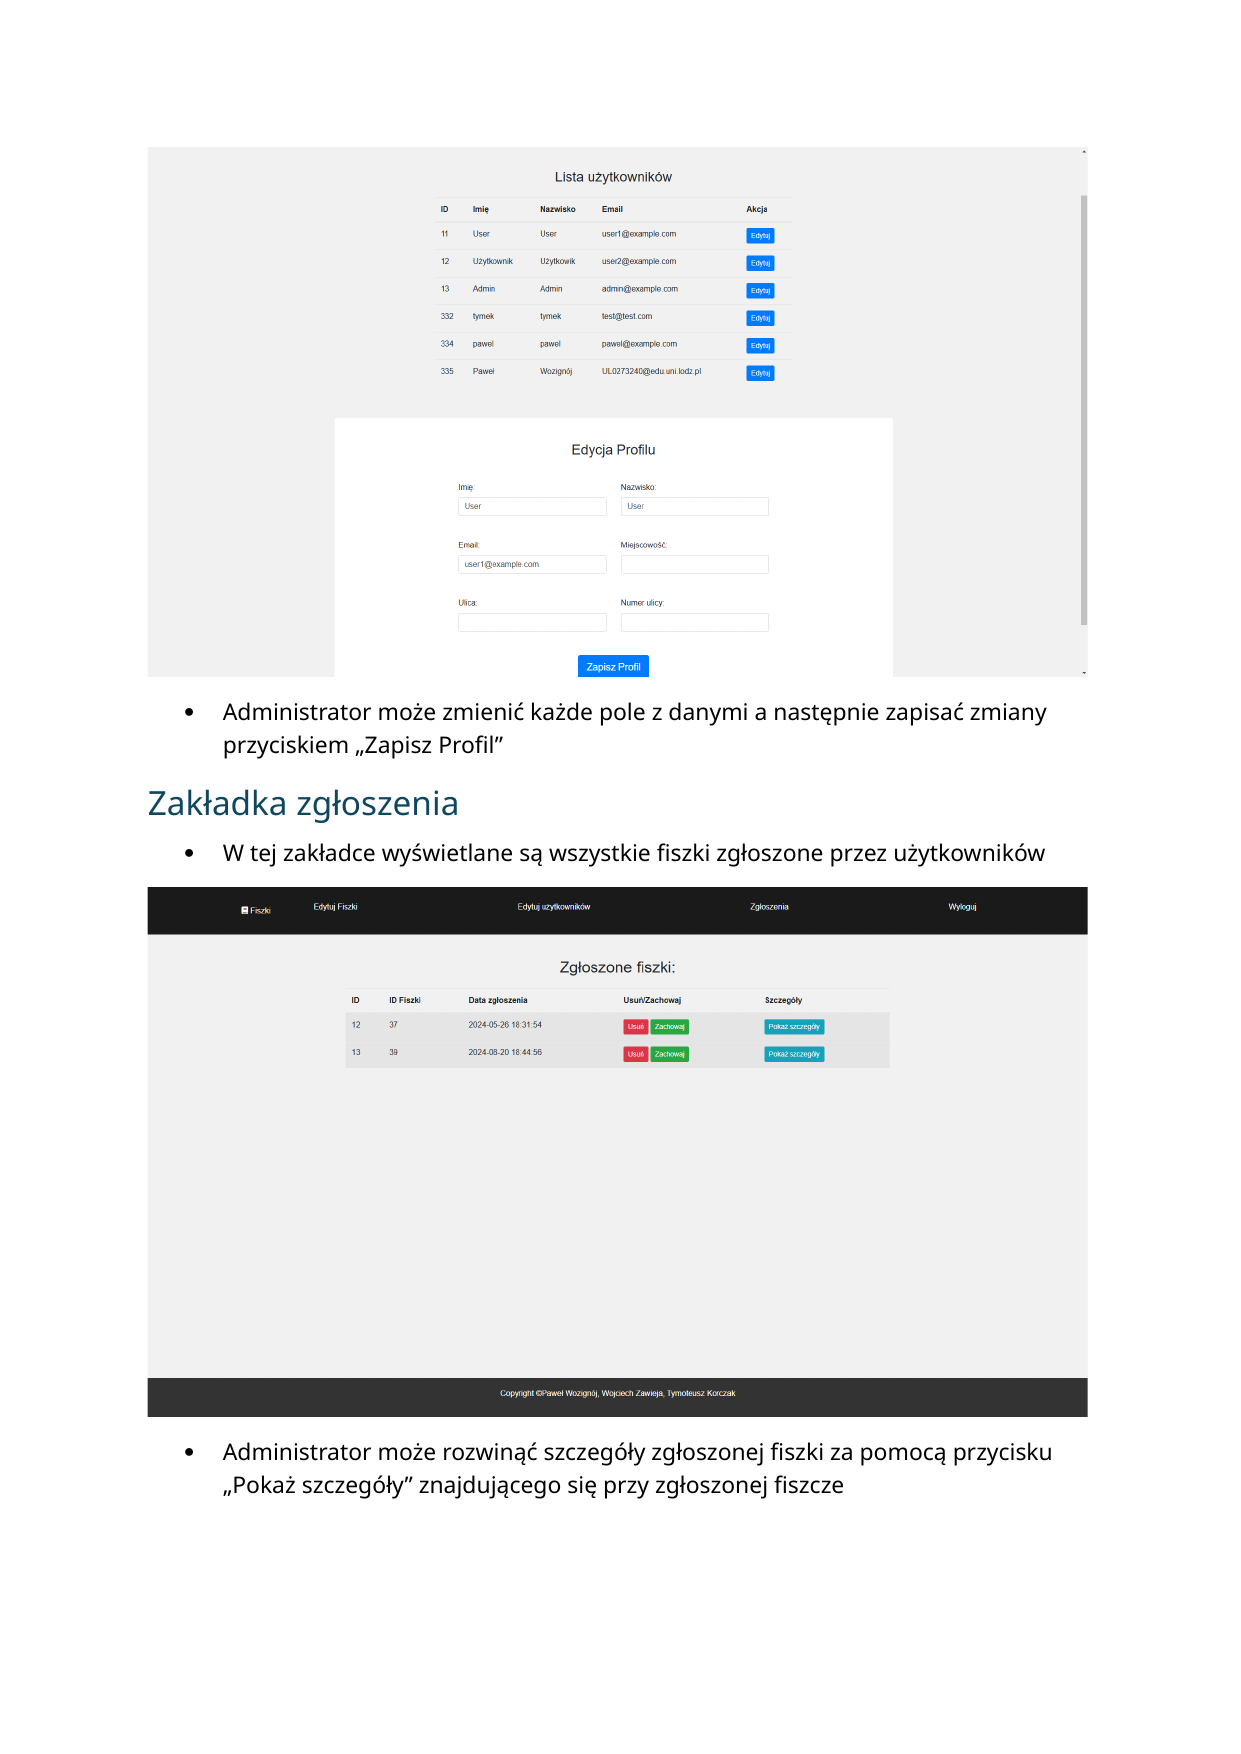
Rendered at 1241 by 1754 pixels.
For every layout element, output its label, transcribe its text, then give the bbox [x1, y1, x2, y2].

picture [147, 147, 1088, 677]
list Administrator może zmienić każde pole z danymi a następnie zapisać zmiany przyciskiem „Zapisz Profil” [185, 696, 1093, 761]
subtitle Zakładka zgłoszenia [148, 780, 1093, 825]
list W tej zakładce wyświetlane są wszystkie fiszki zgłoszone przez użytkowników [185, 837, 1093, 868]
list Administrator może rozwinąć szczegóły zgłoszonej fiszki za pomocą przycisku „Pokaż szczegóły” znajdującego się przy zgłoszonej fiszcze [185, 1436, 1093, 1501]
picture [147, 887, 1088, 1417]
